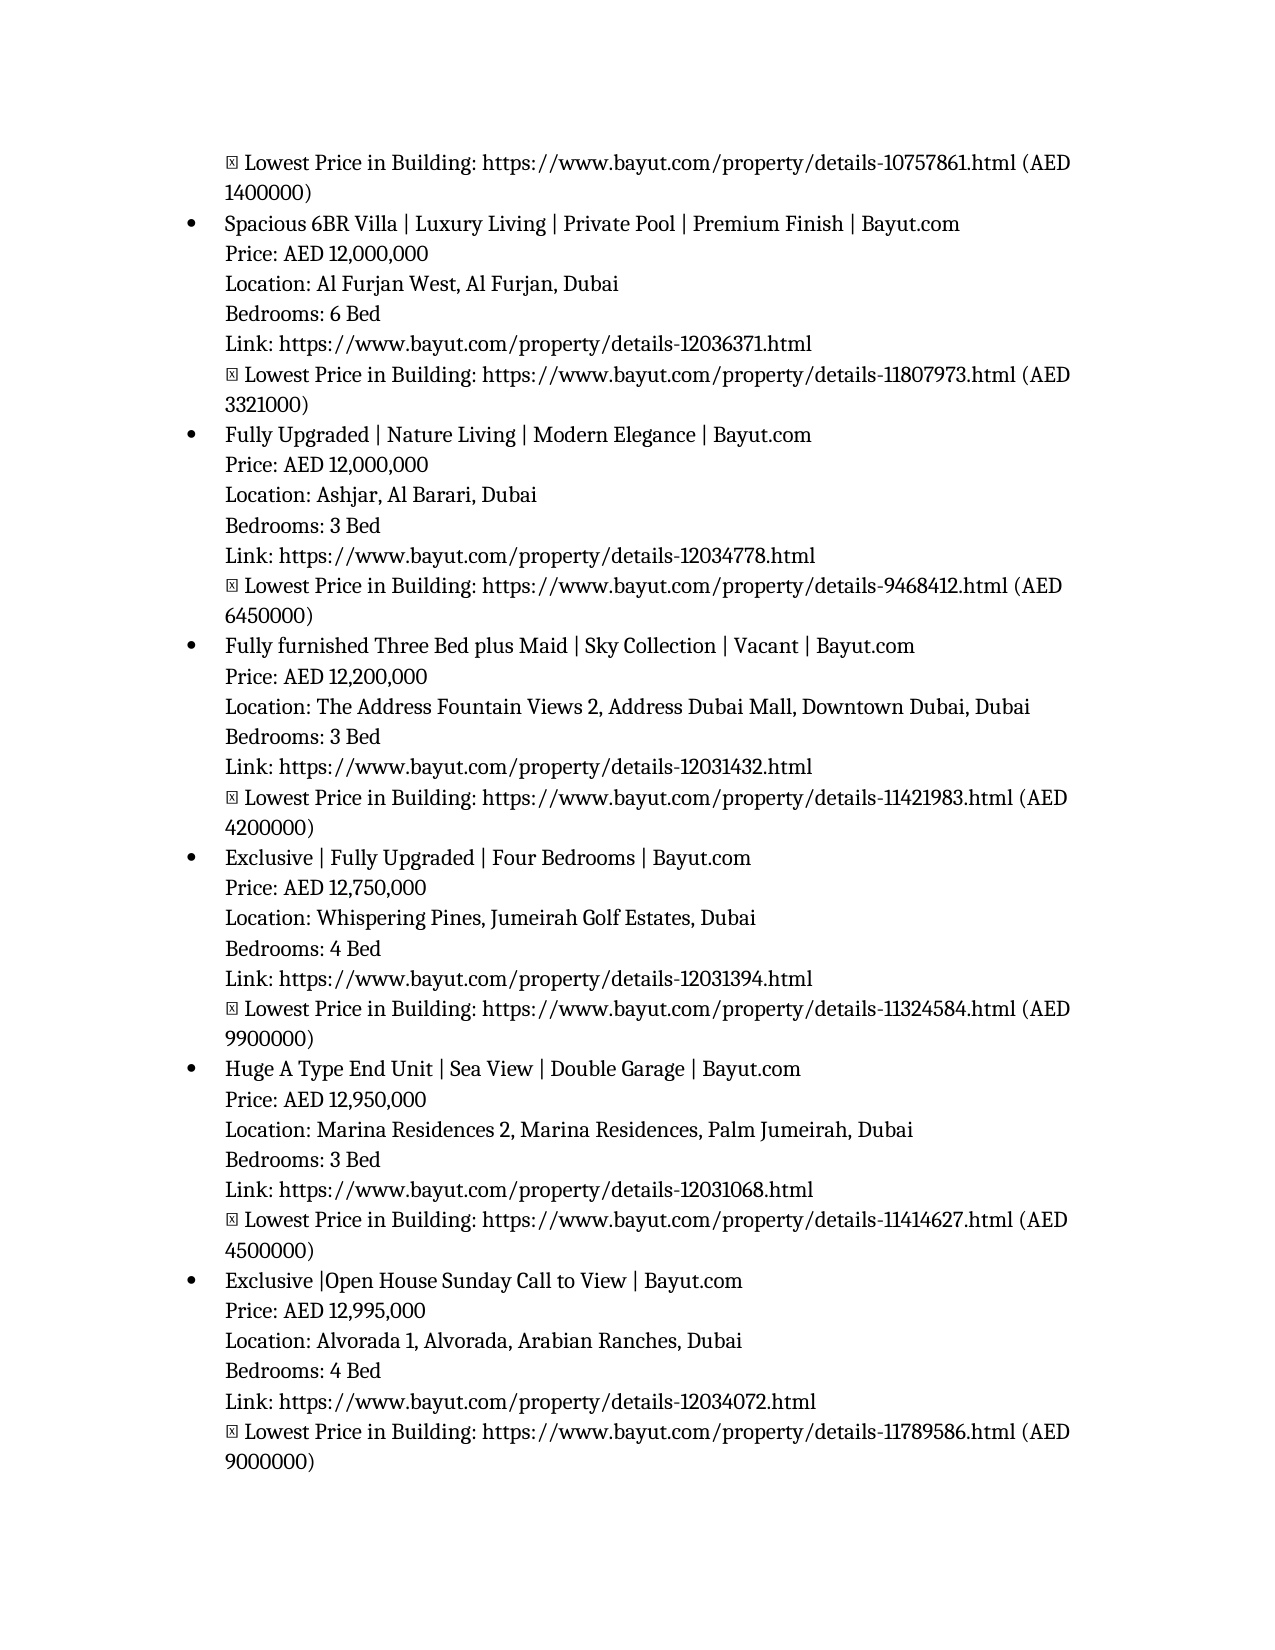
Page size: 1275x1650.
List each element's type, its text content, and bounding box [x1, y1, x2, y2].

list Spacious 6BR Villa | Luxury Living | Private Pool | Premium Finish | Bayut.com Price: AED 12,000,000 Location: Al Furjan West, Al Furjan, Dubai Bedrooms: 6 Bed Link: https://www.bayut.com/property/details-12036371.html 💡 Lowest Price in Building: https://www.bayut.com/property/details-11807973.html (AED 3321000) [187, 210, 1087, 418]
list Exclusive | Fully Upgraded | Four Bedrooms | Bayut.com Price: AED 12,750,000 Location: Whispering Pines, Jumeirah Golf Estates, Dubai Bedrooms: 4 Bed Link: https://www.bayut.com/property/details-12031394.html 💡 Lowest Price in Building: https://www.bayut.com/property/details-11324584.html (AED 9900000) [187, 845, 1087, 1052]
list Fully Upgraded | Nature Living | Modern Elegance | Bayut.com Price: AED 12,000,000 Location: Ashjar, Al Barari, Dubai Bedrooms: 3 Bed Link: https://www.bayut.com/property/details-12034778.html 💡 Lowest Price in Building: https://www.bayut.com/property/details-9468412.html (AED 6450000) [187, 422, 1087, 629]
list Huge A Type End Unit | Sea View | Double Garage | Bayut.com Price: AED 12,950,000 Location: Marina Residences 2, Marina Residences, Palm Jumeirah, Dubai Bedrooms: 3 Bed Link: https://www.bayut.com/property/details-12031068.html 💡 Lowest Price in Building: https://www.bayut.com/property/details-11414627.html (AED 4500000) [187, 1056, 1087, 1264]
list Exclusive |Open House Sunday Call to View | Bayut.com Price: AED 12,995,000 Location: Alvorada 1, Alvorada, Arabian Ranches, Dubai Bedrooms: 4 Bed Link: https://www.bayut.com/property/details-12034072.html 💡 Lowest Price in Building: https://www.bayut.com/property/details-11789586.html (AED 9000000) [187, 1268, 1087, 1475]
list Fully furnished Three Bed plus Maid | Sky Collection | Vacant | Bayut.com Price: AED 12,200,000 Location: The Address Fountain Views 2, Address Dubai Mall, Downtown Dubai, Dubai Bedrooms: 3 Bed Link: https://www.bayut.com/property/details-12031432.html 💡 Lowest Price in Building: https://www.bayut.com/property/details-11421983.html (AED 4200000) [187, 633, 1087, 841]
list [187, 150, 1087, 207]
